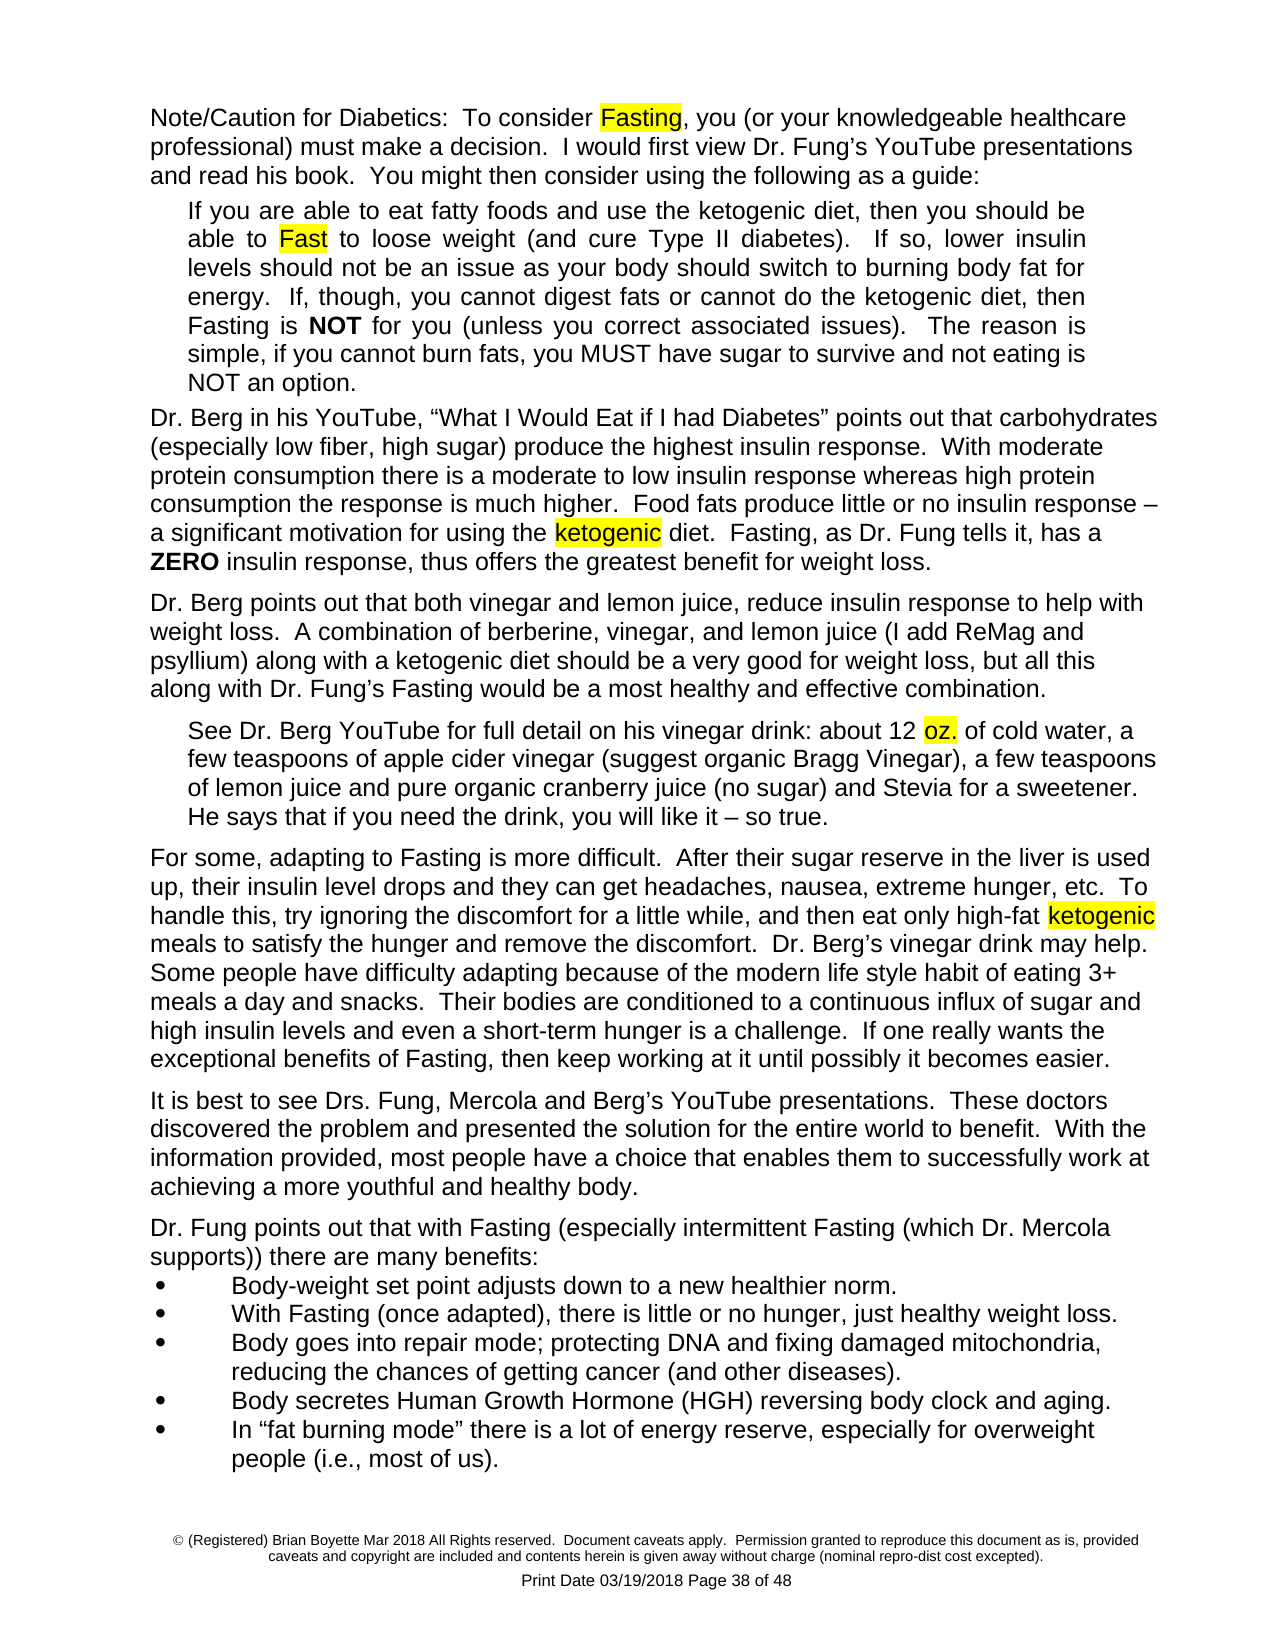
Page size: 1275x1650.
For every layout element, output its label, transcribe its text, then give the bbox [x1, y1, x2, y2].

text It is best to see Drs. Fung, Mercola and Berg’s YouTube presentations. These doctors discovered the problem and presented the solution for the entire world to benefit. With the information provided, most people have a choice that enables them to successfully work at achieving a more youthful and healthy body. [150, 1086, 1162, 1201]
text Note/Caution for Diabetics: To consider Fasting, you (or your knowledgeable healthcare professional) must make a decision. I would first view Dr. Fung’s YouTube presentations and read his book. You might then consider using the following as a guide: [150, 103, 1162, 189]
list Body goes into repair mode; protecting DNA and fixing damaged mitochondria, reducing the chances of getting cancer (and other diseases). [156, 1328, 1162, 1386]
text Dr. Berg in his YouTube, “What I Would Eat if I had Diabetes” points out that carbohydrates (especially low fiber, high sugar) produce the highest insulin response. With moderate protein consumption there is a moderate to low insulin response whereas high protein consumption the response is much higher. Food fats produce little or no insulin response – a significant motivation for using the ketogenic diet. Fasting, as Dr. Fung tells it, has a ZERO insulin response, thus offers the greatest benefit for weight loss. [150, 403, 1162, 576]
text For some, adapting to Fasting is more difficult. After their sugar reserve in the liver is used up, their insulin level drops and they can get headaches, nausea, extreme hunger, etc. To handle this, try ignoring the discomfort for a little while, and then eat only high-fat ketogenic meals to satisfy the hunger and remove the discomfort. Dr. Berg’s vinegar drink may help. Some people have difficulty adapting because of the modern life style habit of eating 3+ meals a day and snacks. Their bodies are conditioned to a continuous influx of sugar and high insulin levels and even a short-term hunger is a challenge. If one really wants the exceptional benefits of Fasting, then keep working at it until possibly it becomes easier. [150, 843, 1162, 1073]
list With Fasting (once adapted), there is little or no hunger, just healthy weight loss. [156, 1299, 1162, 1328]
text If you are able to eat fatty foods and use the ketogenic diet, then you should be able to Fast to loose weight (and cure Type II diabetes). If so, lower insulin levels should not be an issue as your body should switch to burning body fat for energy. If, though, you cannot digest fats or cannot do the ketogenic diet, then Fasting is NOT for you (unless you correct associated issues). The reason is simple, if you cannot burn fats, you MUST have sugar to survive and not eating is NOT an option. [187, 196, 1087, 397]
text Dr. Berg points out that both vinegar and lemon juice, reduce insulin response to help with weight loss. A combination of berberine, vinegar, and lemon juice (I add ReMag and psyllium) along with a ketogenic diet should be a very good for weight loss, but all this along with Dr. Fung’s Fasting would be a most healthy and effective combination. [150, 588, 1162, 703]
text Dr. Fung points out that with Fasting (especially intermittent Fasting (which Dr. Mercola supports)) there are many benefits: [150, 1213, 1162, 1271]
text See Dr. Berg YouTube for full detail on his vinegar drink: about 12 oz. of cold water, a few teaspoons of apple cider vinegar (suggest organic Bragg Vinegar), a few teaspoons of lemon juice and pure organic cranberry juice (no sugar) and Stevia for a sweetener. He says that if you need the drink, you will like it – so true. [187, 716, 1162, 831]
list Body secretes Human Growth Hormone (HGH) reversing body clock and aging. [156, 1386, 1162, 1415]
list Body-weight set point adjusts down to a new healthier norm. [156, 1271, 1162, 1299]
list In “fat burning mode” there is a lot of energy reserve, especially for overweight people (i.e., most of us). [156, 1415, 1162, 1472]
